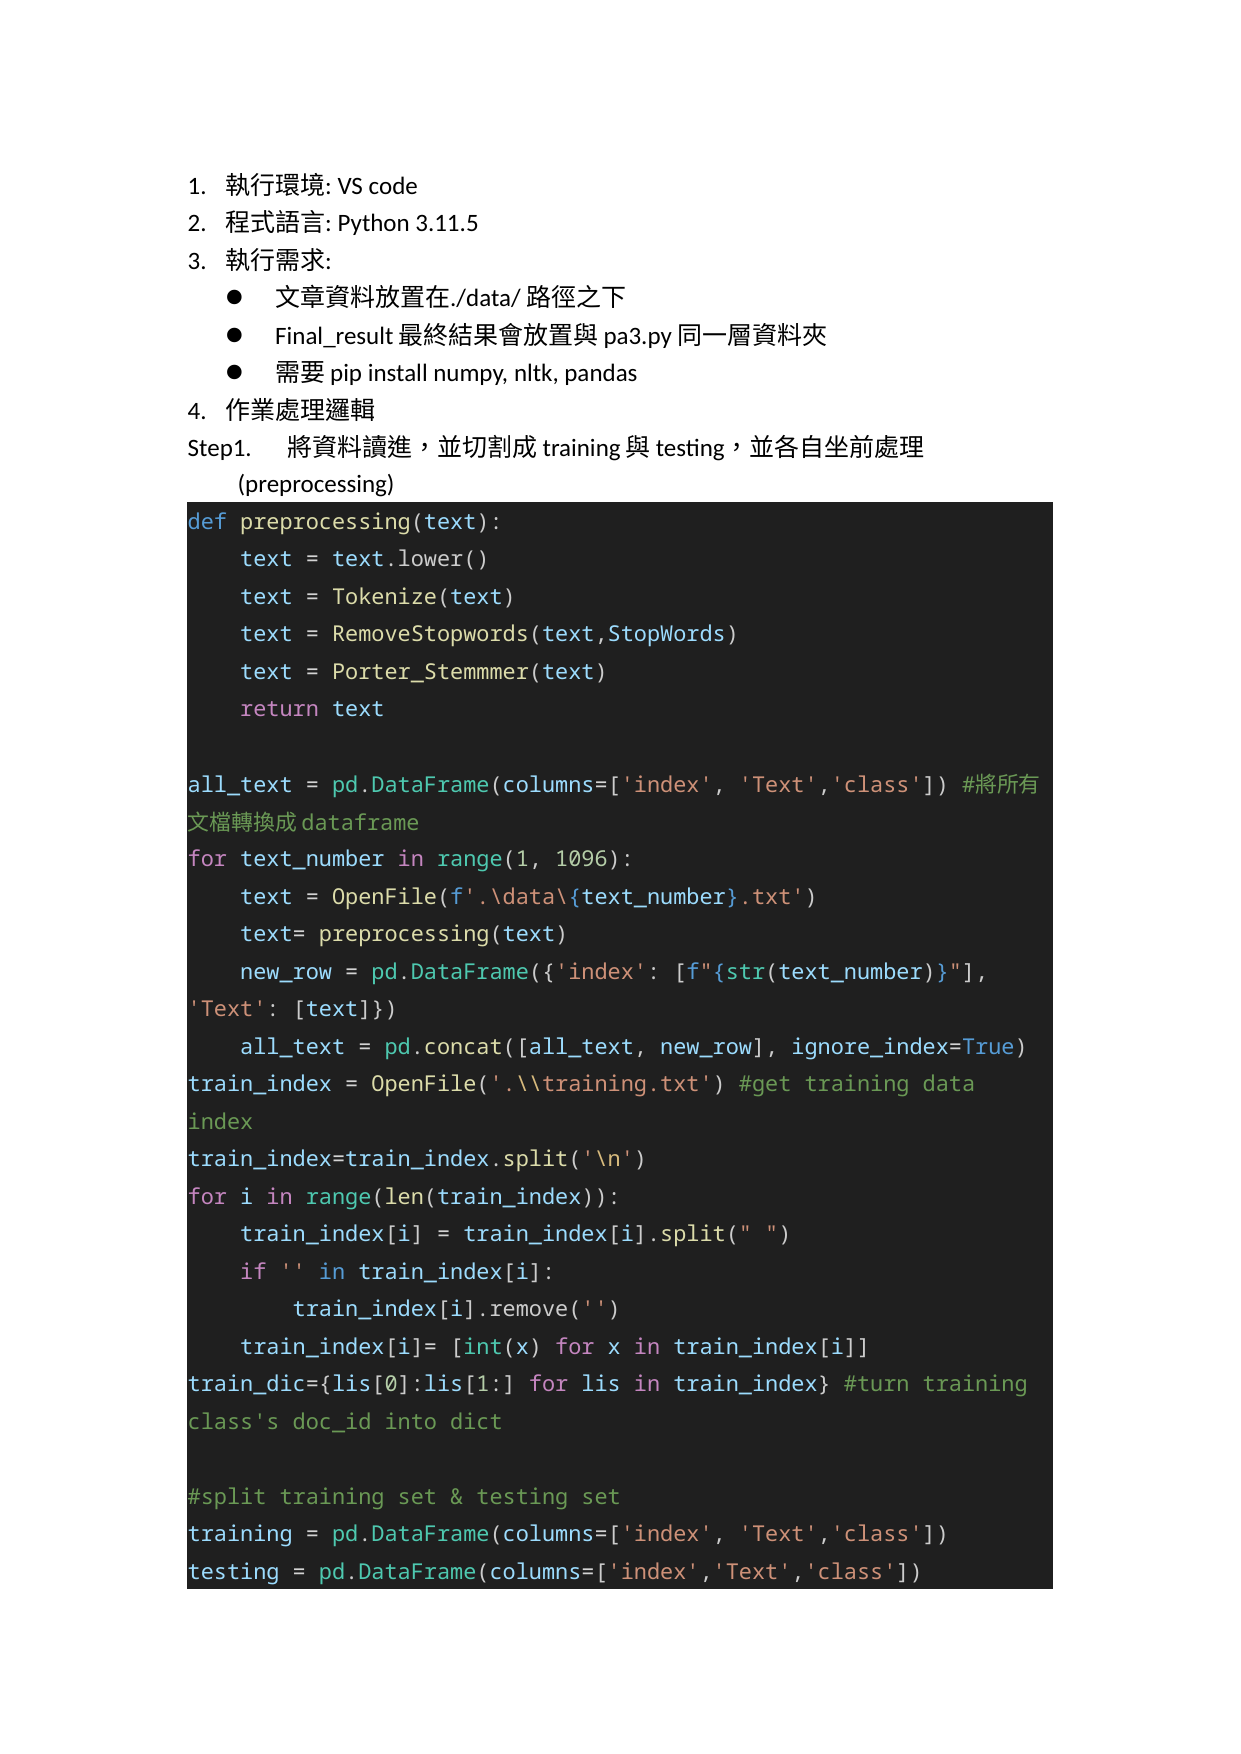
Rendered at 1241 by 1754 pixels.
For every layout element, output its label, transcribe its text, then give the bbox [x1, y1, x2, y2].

list 文章資料放置在./data/ 路徑之下 [225, 277, 1053, 314]
list 需要pip install numpy, nltk, pandas [225, 352, 1053, 389]
text for i in range(len(train_index)): [187, 1177, 1053, 1214]
text text = OpenFile(f'.\data\{text_number}.txt') [187, 877, 1053, 914]
text text = text.lower() [187, 539, 1053, 577]
text text = RemoveStopwords(text,StopWords) [187, 614, 1053, 652]
text text = Porter_Stemmmer(text) [187, 652, 1053, 689]
list 執行需求: [187, 239, 1053, 277]
text all_text = pd.DataFrame(columns=['index', 'Text','class']) #將所有文檔轉換成dataframe [187, 764, 1053, 839]
list 作業處理邏輯 [187, 389, 1053, 427]
text train_index=train_index.split('\n') [187, 1139, 1053, 1177]
list 執行環境: VS code [187, 164, 1053, 202]
text for text_number in range(1, 1096): [187, 839, 1053, 877]
text train_dic={lis[0]:lis[1:] for lis in train_index} #turn training class's doc_id into dict [187, 1364, 1053, 1439]
text train_index[i]= [int(x) for x in train_index[i]] [187, 1327, 1053, 1364]
text def preprocessing(text): [187, 502, 1053, 539]
list 將資料讀進，並切割成training與testing，並各自坐前處理(preprocessing) [187, 427, 1053, 502]
text new_row = pd.DataFrame({'index': [f"{str(text_number)}"], 'Text': [text]}) [187, 952, 1053, 1027]
text train_index[i] = train_index[i].split(" ") [187, 1214, 1053, 1252]
text train_index[i].remove('') [187, 1289, 1053, 1327]
text text = Tokenize(text) [187, 577, 1053, 614]
text if '' in train_index[i]: [187, 1252, 1053, 1289]
list Final_result最終結果會放置與pa3.py同一層資料夾 [225, 314, 1053, 352]
text testing = pd.DataFrame(columns=['index','Text','class']) [187, 1552, 1053, 1589]
text all_text = pd.concat([all_text, new_row], ignore_index=True) [187, 1027, 1053, 1064]
text training = pd.DataFrame(columns=['index', 'Text','class']) [187, 1514, 1053, 1552]
text train_index = OpenFile('.\\training.txt') #get training data index [187, 1064, 1053, 1139]
list 程式語言: Python 3.11.5 [187, 202, 1053, 239]
text #split training set & testing set [187, 1477, 1053, 1514]
text text= preprocessing(text) [187, 914, 1053, 952]
text return text [187, 689, 1053, 727]
